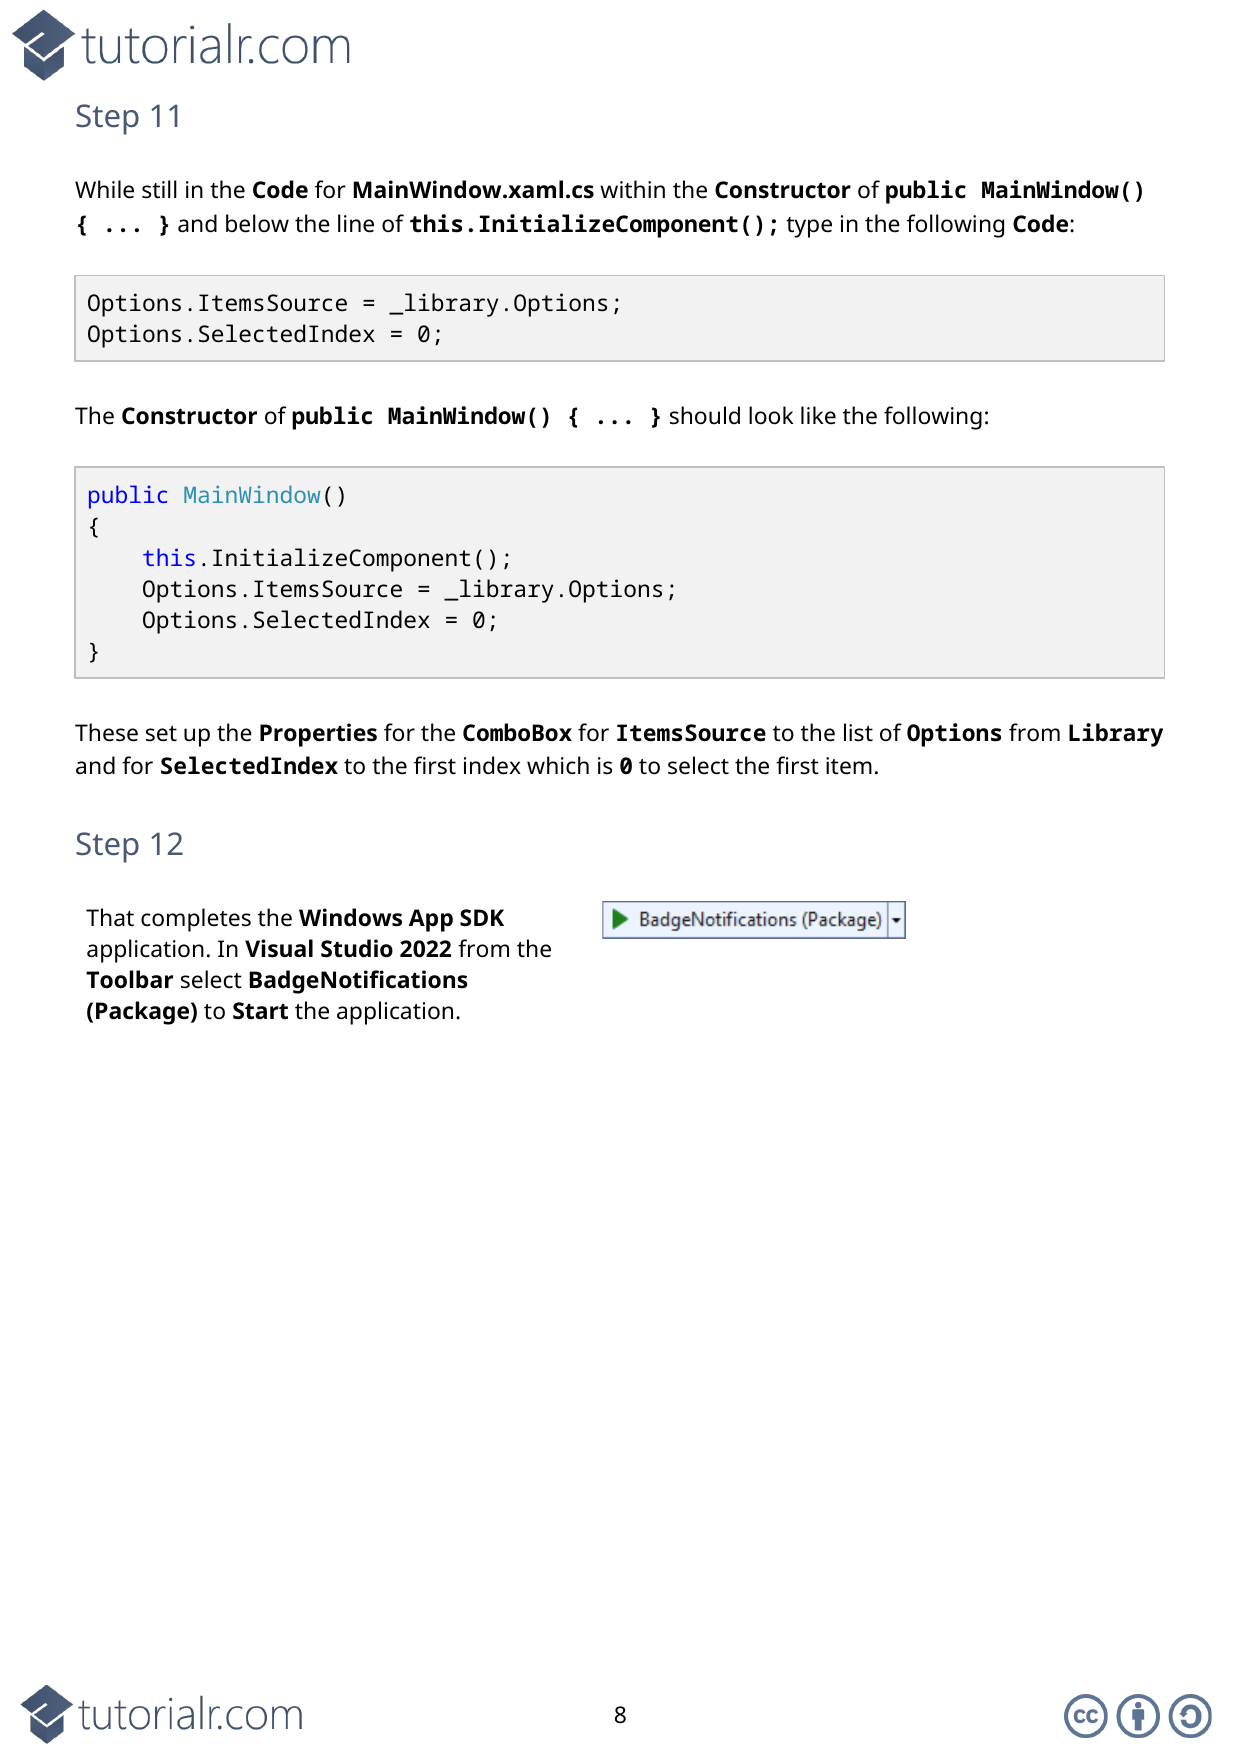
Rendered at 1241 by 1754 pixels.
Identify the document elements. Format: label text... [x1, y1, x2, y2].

picture [8, 9, 363, 81]
subtitle Step 12 [75, 822, 1165, 864]
text These set up the Properties for the ComboBox for ItemsSource to the list of Options from Library and for SelectedIndex to the first index which is 0 to select the first item. [75, 716, 1165, 781]
picture [602, 901, 906, 939]
text The Constructor of public MainWindow() { ... } should look like the following: [75, 400, 1165, 431]
subtitle Step 11 [75, 94, 1165, 137]
picture [1064, 1694, 1212, 1738]
table_header That completes the Windows App SDK application. In Visual Studio 2022 from the Toolbar select BadgeNotifications (Package) to Start the application. [75, 902, 591, 1027]
table_header [591, 902, 1165, 1027]
text While still in the Code for MainWindow.xaml.cs within the Constructor of public MainWindow() { ... } and below the line of this.InitializeComponent(); type in the following Code: [75, 174, 1165, 239]
picture [17, 1685, 313, 1744]
